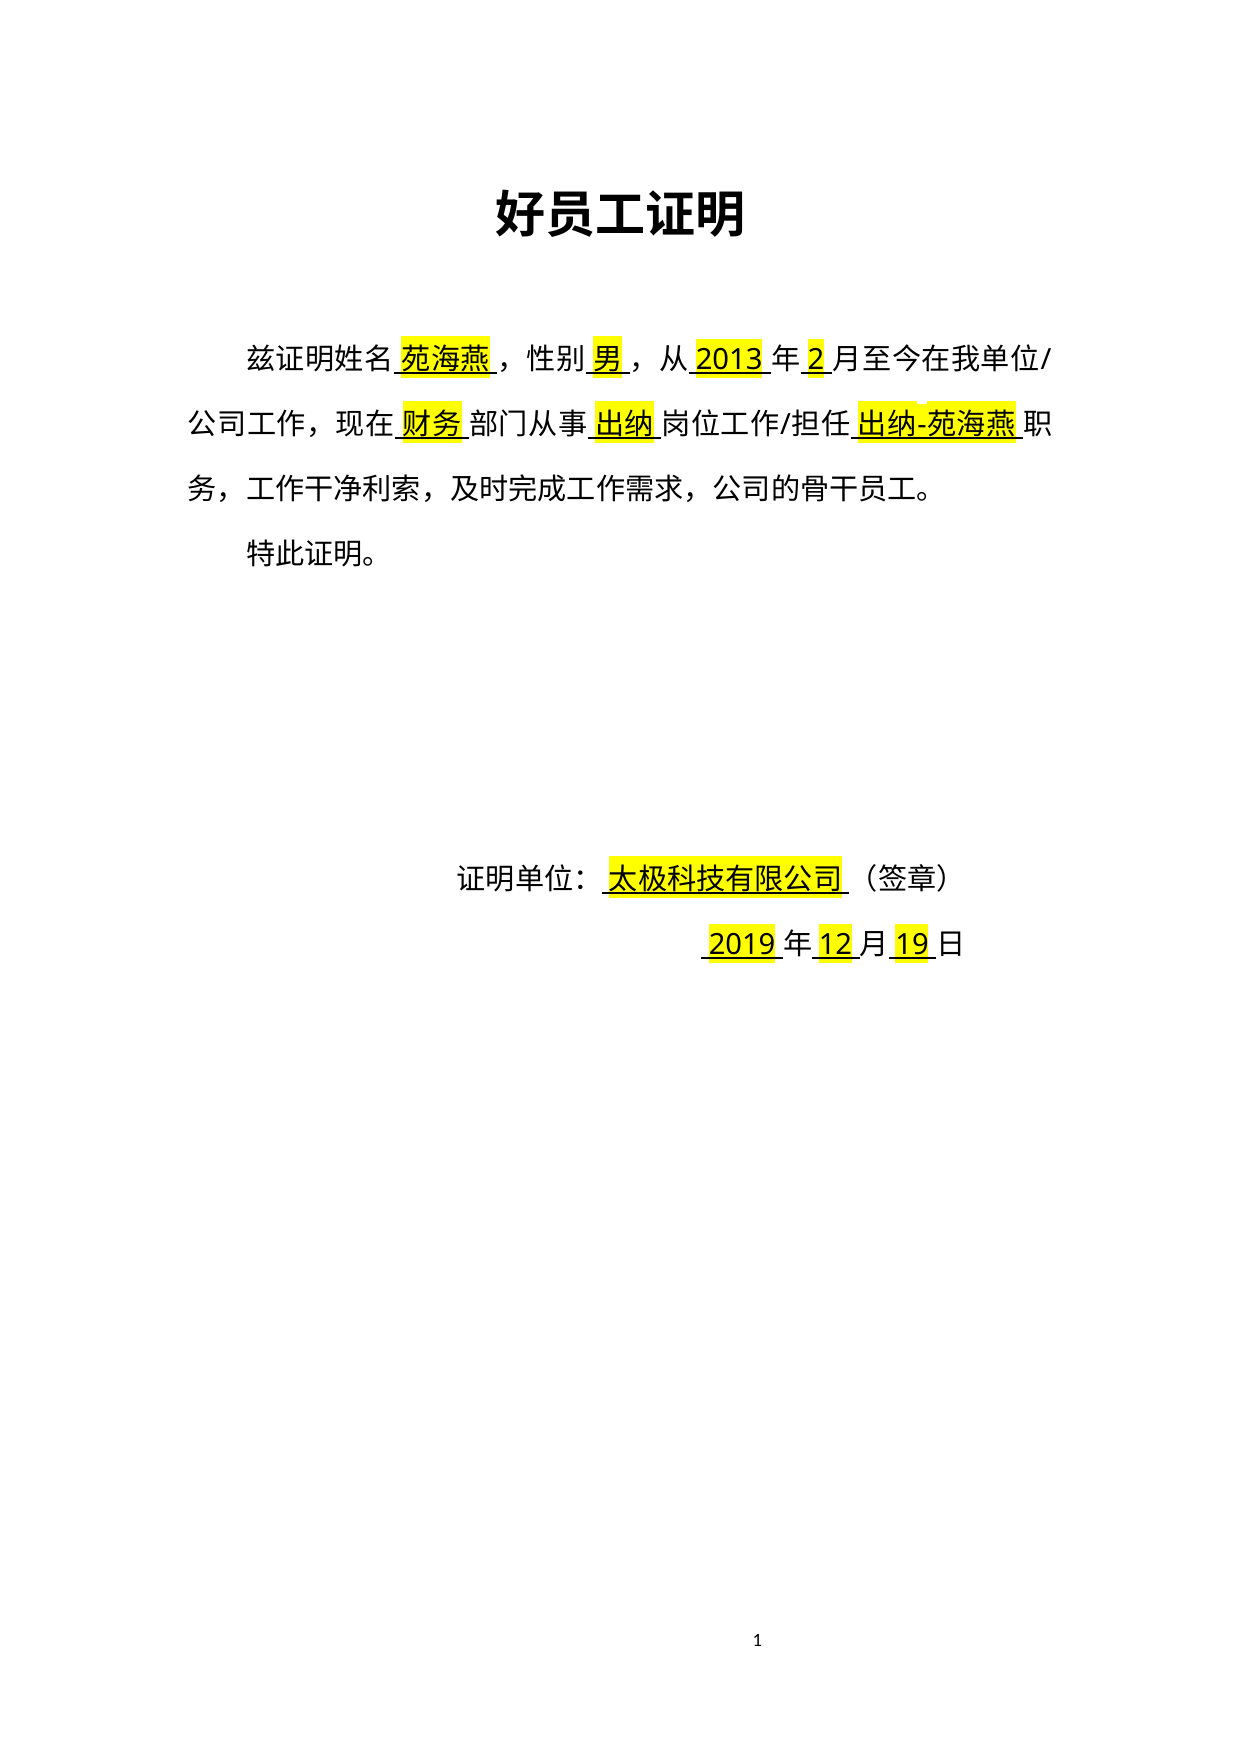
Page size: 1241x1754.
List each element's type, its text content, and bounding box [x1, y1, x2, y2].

text 证明单位： 太极科技有限公司 （签章） [187, 844, 965, 909]
text 2019 年 12 月 19 日 [187, 909, 965, 974]
text 特此证明。 [187, 519, 1053, 584]
text 好员工证明 [187, 162, 1053, 259]
text 兹证明姓名 苑海燕 ，性别 男 ，从 2013 年 2 月至今在我单位/公司工作，现在 财务 部门从事 出纳 岗位工作/担任 出纳-苑海燕 职务，工作干净利索，及时完成工作需求，公司的骨干员工。 [187, 324, 1053, 519]
